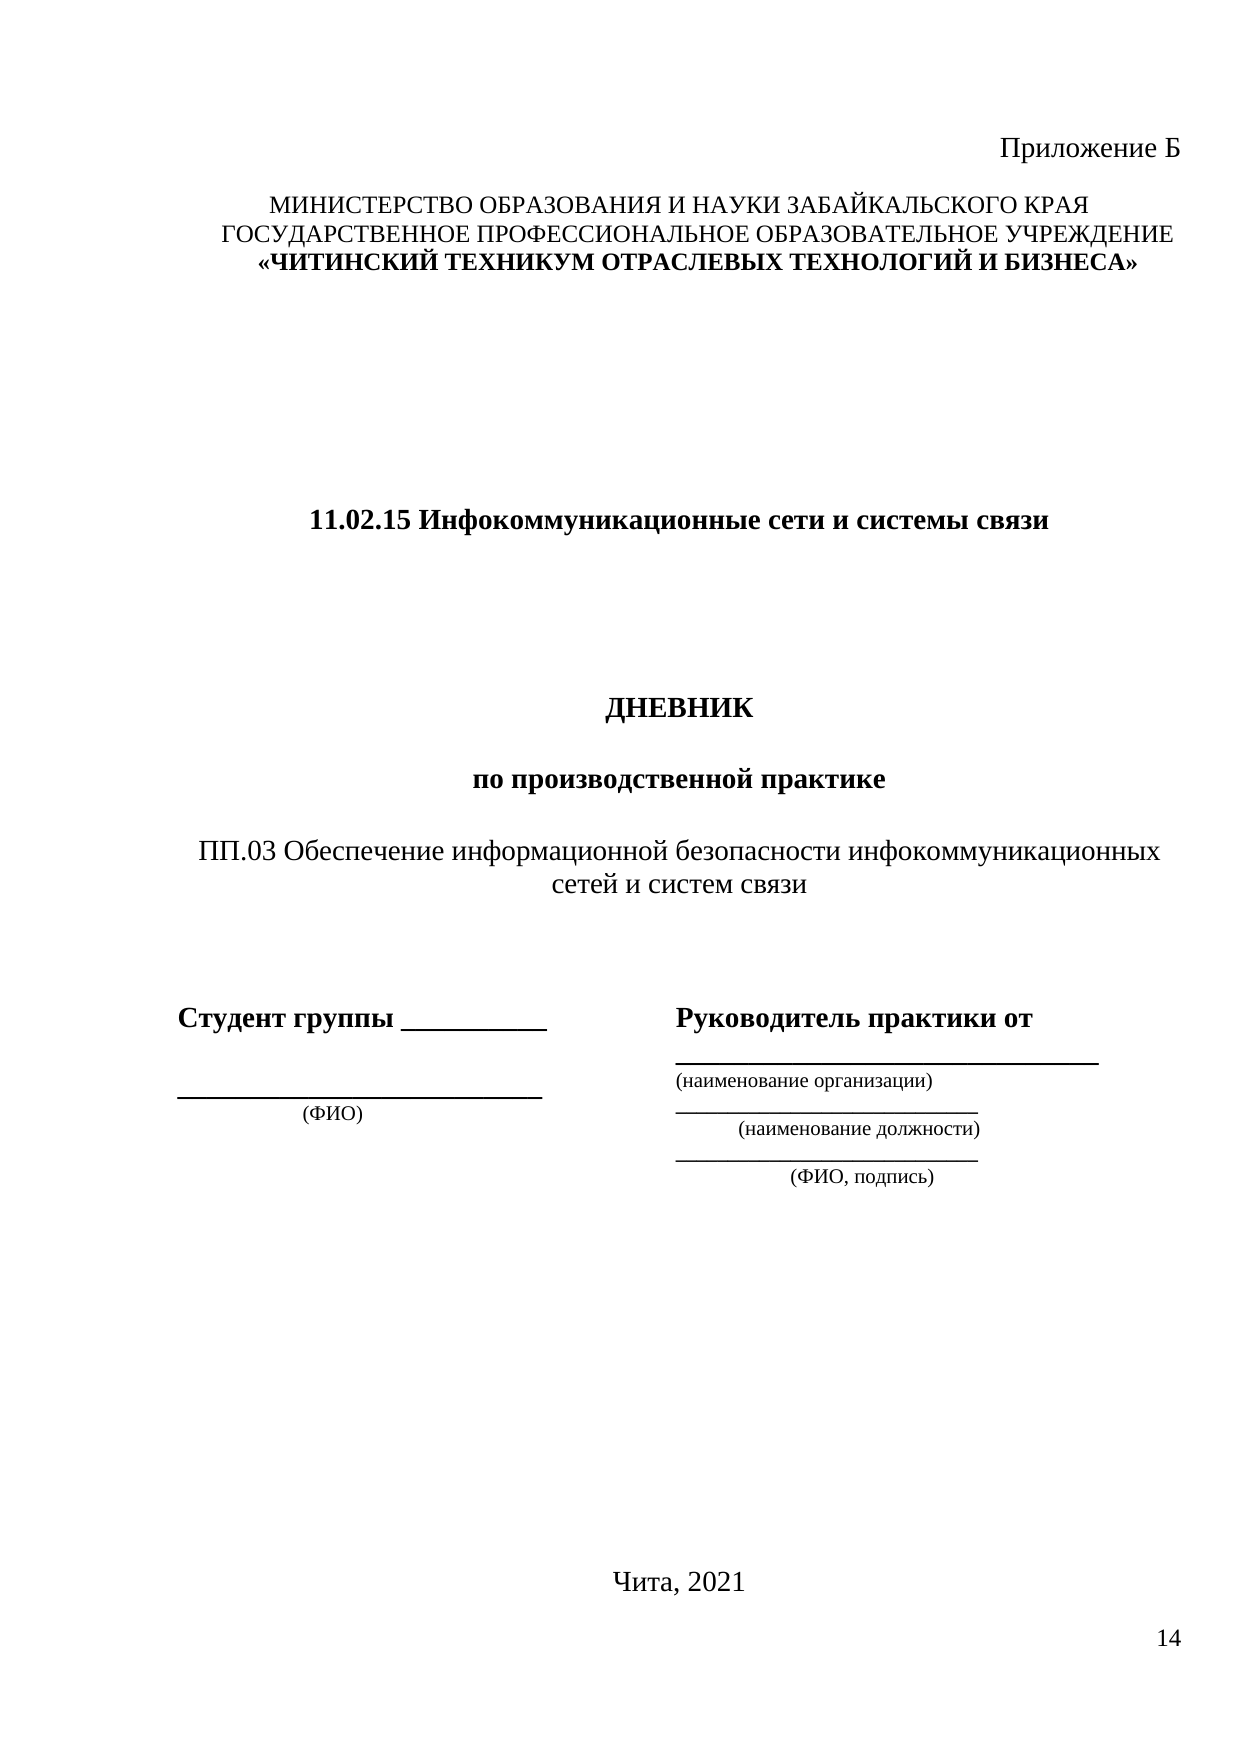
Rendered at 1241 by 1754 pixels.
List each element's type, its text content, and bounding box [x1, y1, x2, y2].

text 11.02.15 Инфокоммуникационные сети и системы связи [177, 502, 1181, 536]
text «Читинский техникум отраслевых технологий и бизнеса» [215, 247, 1181, 276]
text ПП.03 Обеспечение информационной безопасности инфокоммуникационных сетей и систем связи [177, 833, 1181, 900]
table_header Студент группы __________ _________________________ (ФИО) [166, 1001, 664, 1255]
text Приложение Б [177, 131, 1181, 164]
text ДНЕВНИК [177, 691, 1181, 724]
table_header Руководитель практики от _____________________________ (наименование организации) _____________________________ (наименование должности) _____________________________ (ФИО, подпись) [664, 1001, 1163, 1255]
text Чита, 2021 [177, 1564, 1181, 1598]
text государственное профессиональное образовательное учреждение [215, 219, 1181, 247]
text министерство образования И науки Забайкальского края [177, 190, 1181, 219]
text по производственной практике [177, 762, 1181, 795]
